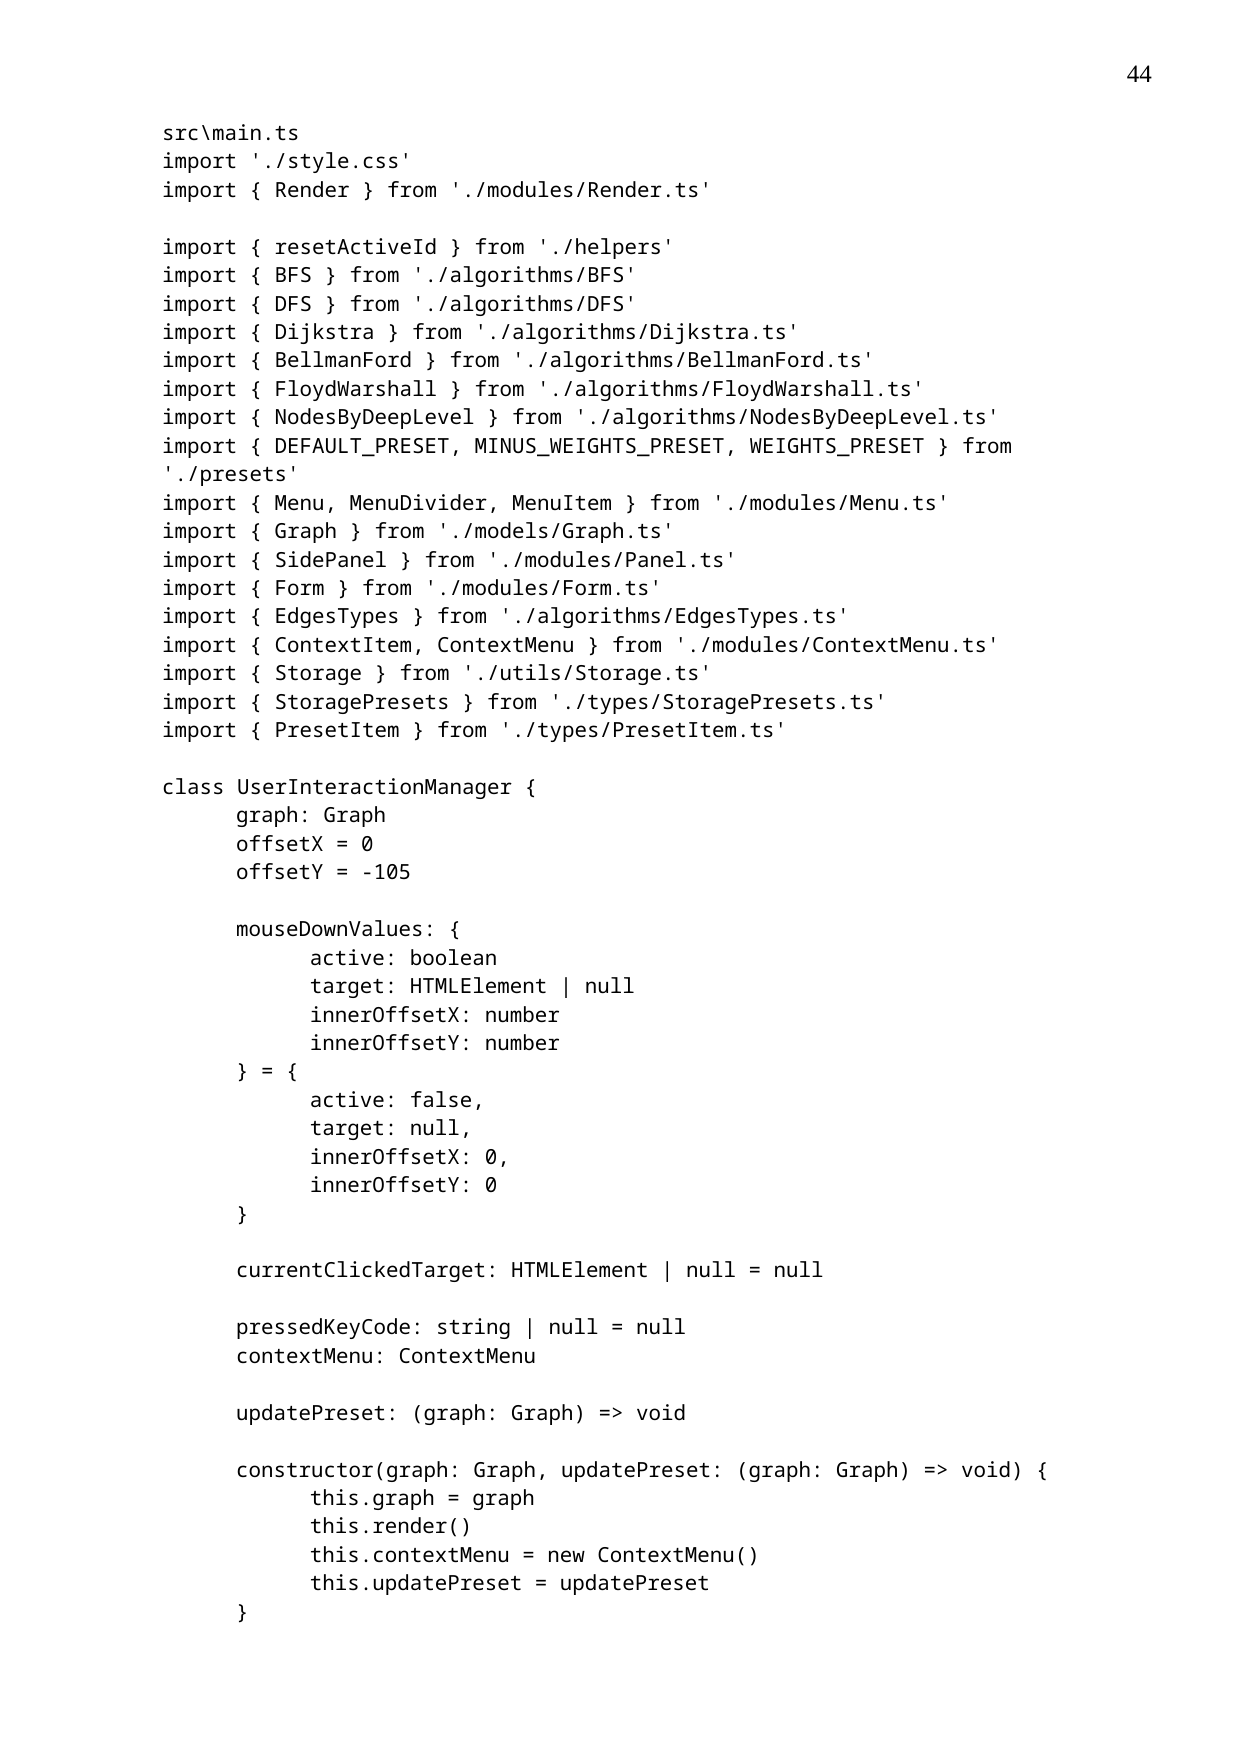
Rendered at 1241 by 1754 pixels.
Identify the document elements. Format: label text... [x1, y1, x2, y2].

text active: boolean [162, 943, 1152, 971]
text graph: Graph [162, 801, 1152, 829]
text this.render() [162, 1512, 1152, 1540]
text import { BFS } from './algorithms/BFS' [162, 260, 1152, 289]
text import { resetActiveId } from './helpers' [162, 232, 1152, 260]
text import { Graph } from './models/Graph.ts' [162, 516, 1152, 545]
text this.contextMenu = new ContextMenu() [162, 1540, 1152, 1568]
text } [162, 1199, 1152, 1227]
text import { Dijkstra } from './algorithms/Dijkstra.ts' [162, 317, 1152, 346]
text innerOffsetY: number [162, 1028, 1152, 1057]
text import { SidePanel } from './modules/Panel.ts' [162, 545, 1152, 573]
text import { DEFAULT_PRESET, MINUS_WEIGHTS_PRESET, WEIGHTS_PRESET } from './presets' [162, 431, 1152, 488]
text active: false, [162, 1085, 1152, 1113]
text innerOffsetX: 0, [162, 1142, 1152, 1170]
text import { NodesByDeepLevel } from './algorithms/NodesByDeepLevel.ts' [162, 402, 1152, 431]
text import { Render } from './modules/Render.ts' [162, 175, 1152, 203]
text constructor(graph: Graph, updatePreset: (graph: Graph) => void) { [162, 1455, 1152, 1483]
text offsetX = 0 [162, 829, 1152, 857]
text mouseDownValues: { [162, 914, 1152, 943]
text this.updatePreset = updatePreset [162, 1568, 1152, 1597]
text import { Menu, MenuDivider, MenuItem } from './modules/Menu.ts' [162, 488, 1152, 516]
text offsetY = -105 [162, 857, 1152, 886]
text import { PresetItem } from './types/PresetItem.ts' [162, 715, 1152, 744]
text } = { [162, 1057, 1152, 1085]
text import { ContextItem, ContextMenu } from './modules/ContextMenu.ts' [162, 630, 1152, 658]
text import { BellmanFord } from './algorithms/BellmanFord.ts' [162, 346, 1152, 374]
text import { StoragePresets } from './types/StoragePresets.ts' [162, 687, 1152, 715]
text src\main.ts [162, 118, 1152, 147]
text import { DFS } from './algorithms/DFS' [162, 289, 1152, 317]
text import './style.css' [162, 147, 1152, 175]
text contextMenu: ContextMenu [162, 1341, 1152, 1369]
text updatePreset: (graph: Graph) => void [162, 1398, 1152, 1426]
text target: null, [162, 1113, 1152, 1142]
text target: HTMLElement | null [162, 971, 1152, 1000]
text innerOffsetY: 0 [162, 1170, 1152, 1199]
text import { FloydWarshall } from './algorithms/FloydWarshall.ts' [162, 374, 1152, 402]
text this.graph = graph [162, 1483, 1152, 1512]
text innerOffsetX: number [162, 1000, 1152, 1028]
text class UserInteractionManager { [162, 772, 1152, 801]
text import { Form } from './modules/Form.ts' [162, 573, 1152, 602]
text import { Storage } from './utils/Storage.ts' [162, 658, 1152, 687]
text } [162, 1597, 1152, 1625]
text currentClickedTarget: HTMLElement | null = null [162, 1256, 1152, 1284]
text import { EdgesTypes } from './algorithms/EdgesTypes.ts' [162, 602, 1152, 630]
text pressedKeyCode: string | null = null [162, 1312, 1152, 1341]
